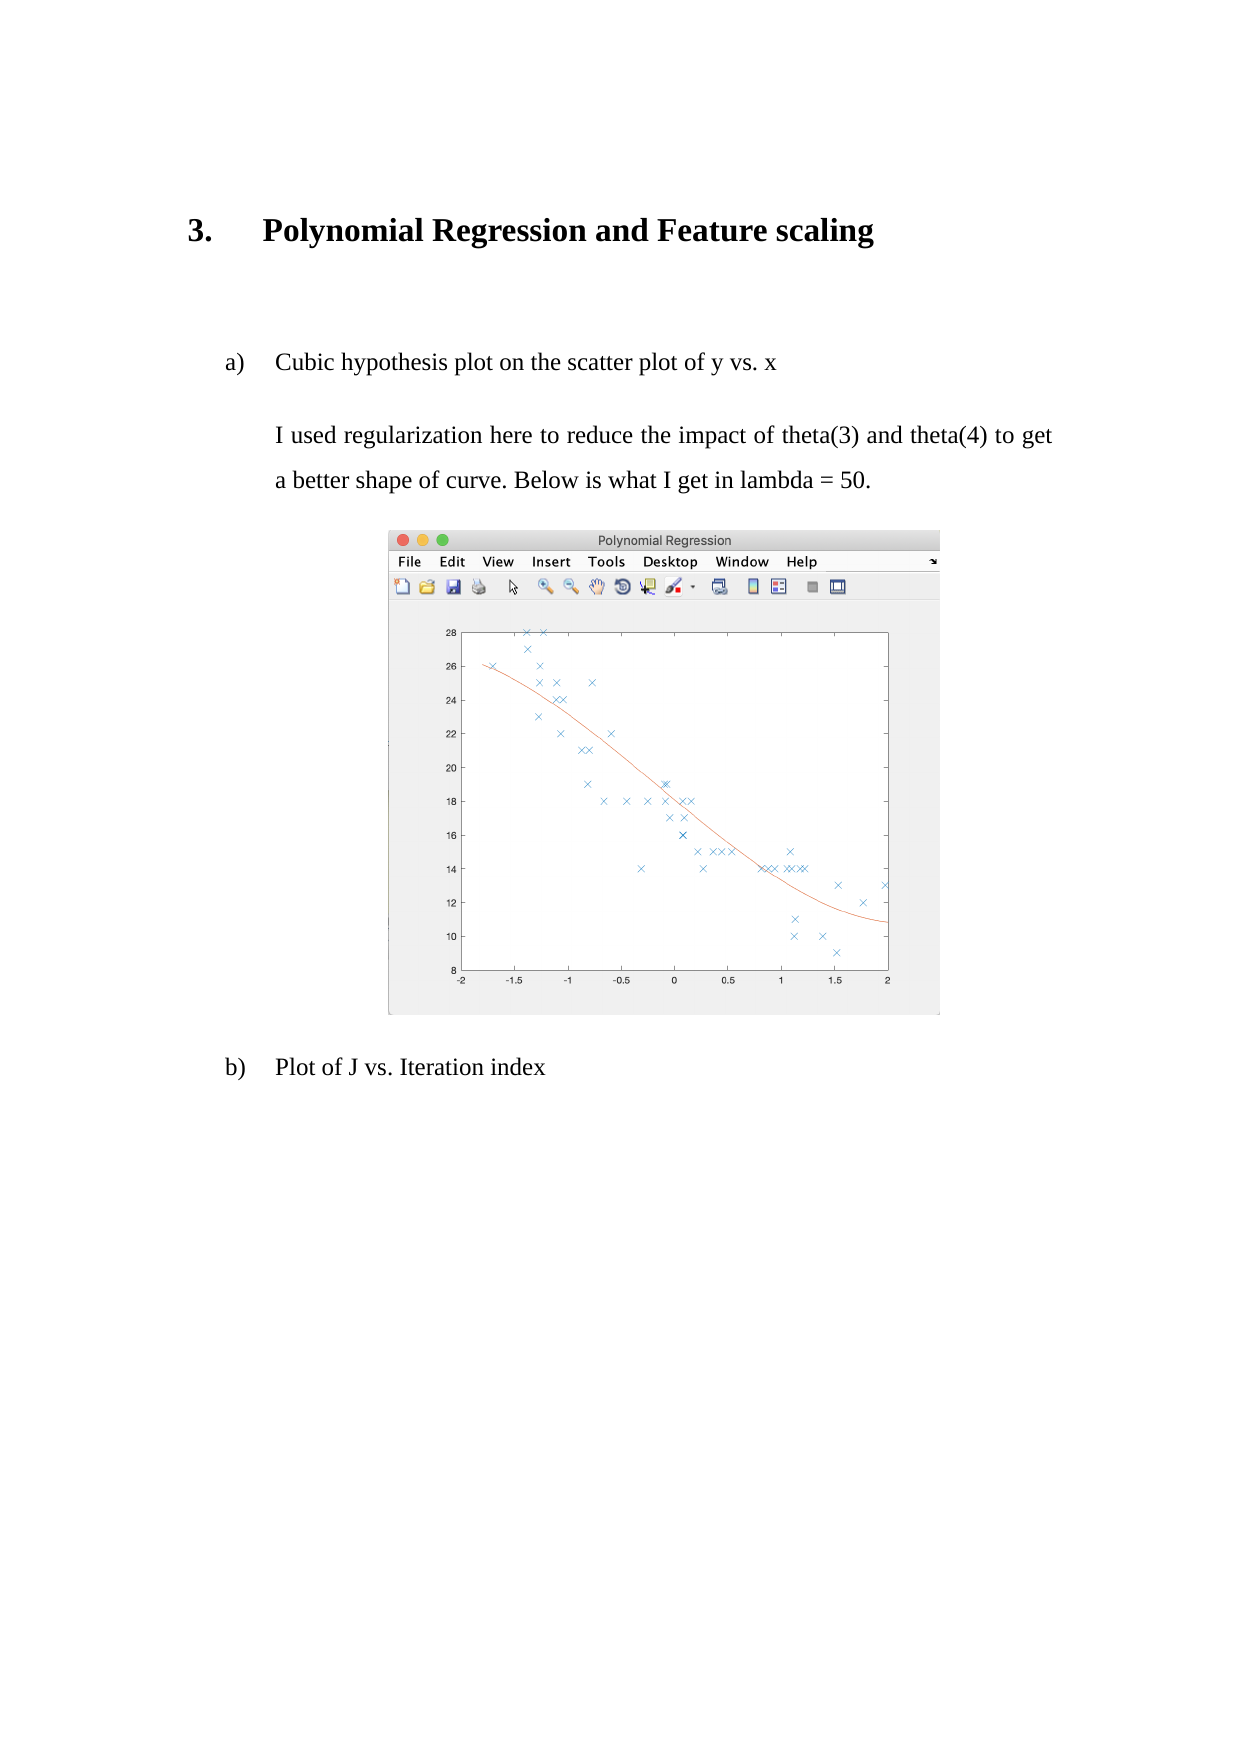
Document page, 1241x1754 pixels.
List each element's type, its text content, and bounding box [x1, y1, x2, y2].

list I used regularization here to reduce the impact of theta(3) and theta(4) to get a better shape of curve. Below is what I get in lambda = 50. [275, 413, 1053, 501]
list Plot of J vs. Iteration index [225, 1044, 1053, 1088]
list Cubic hypothesis plot on the scatter plot of y vs. x [225, 340, 1053, 384]
picture [388, 530, 940, 1015]
subtitle Polynomial Regression and Feature scaling [187, 207, 1053, 251]
